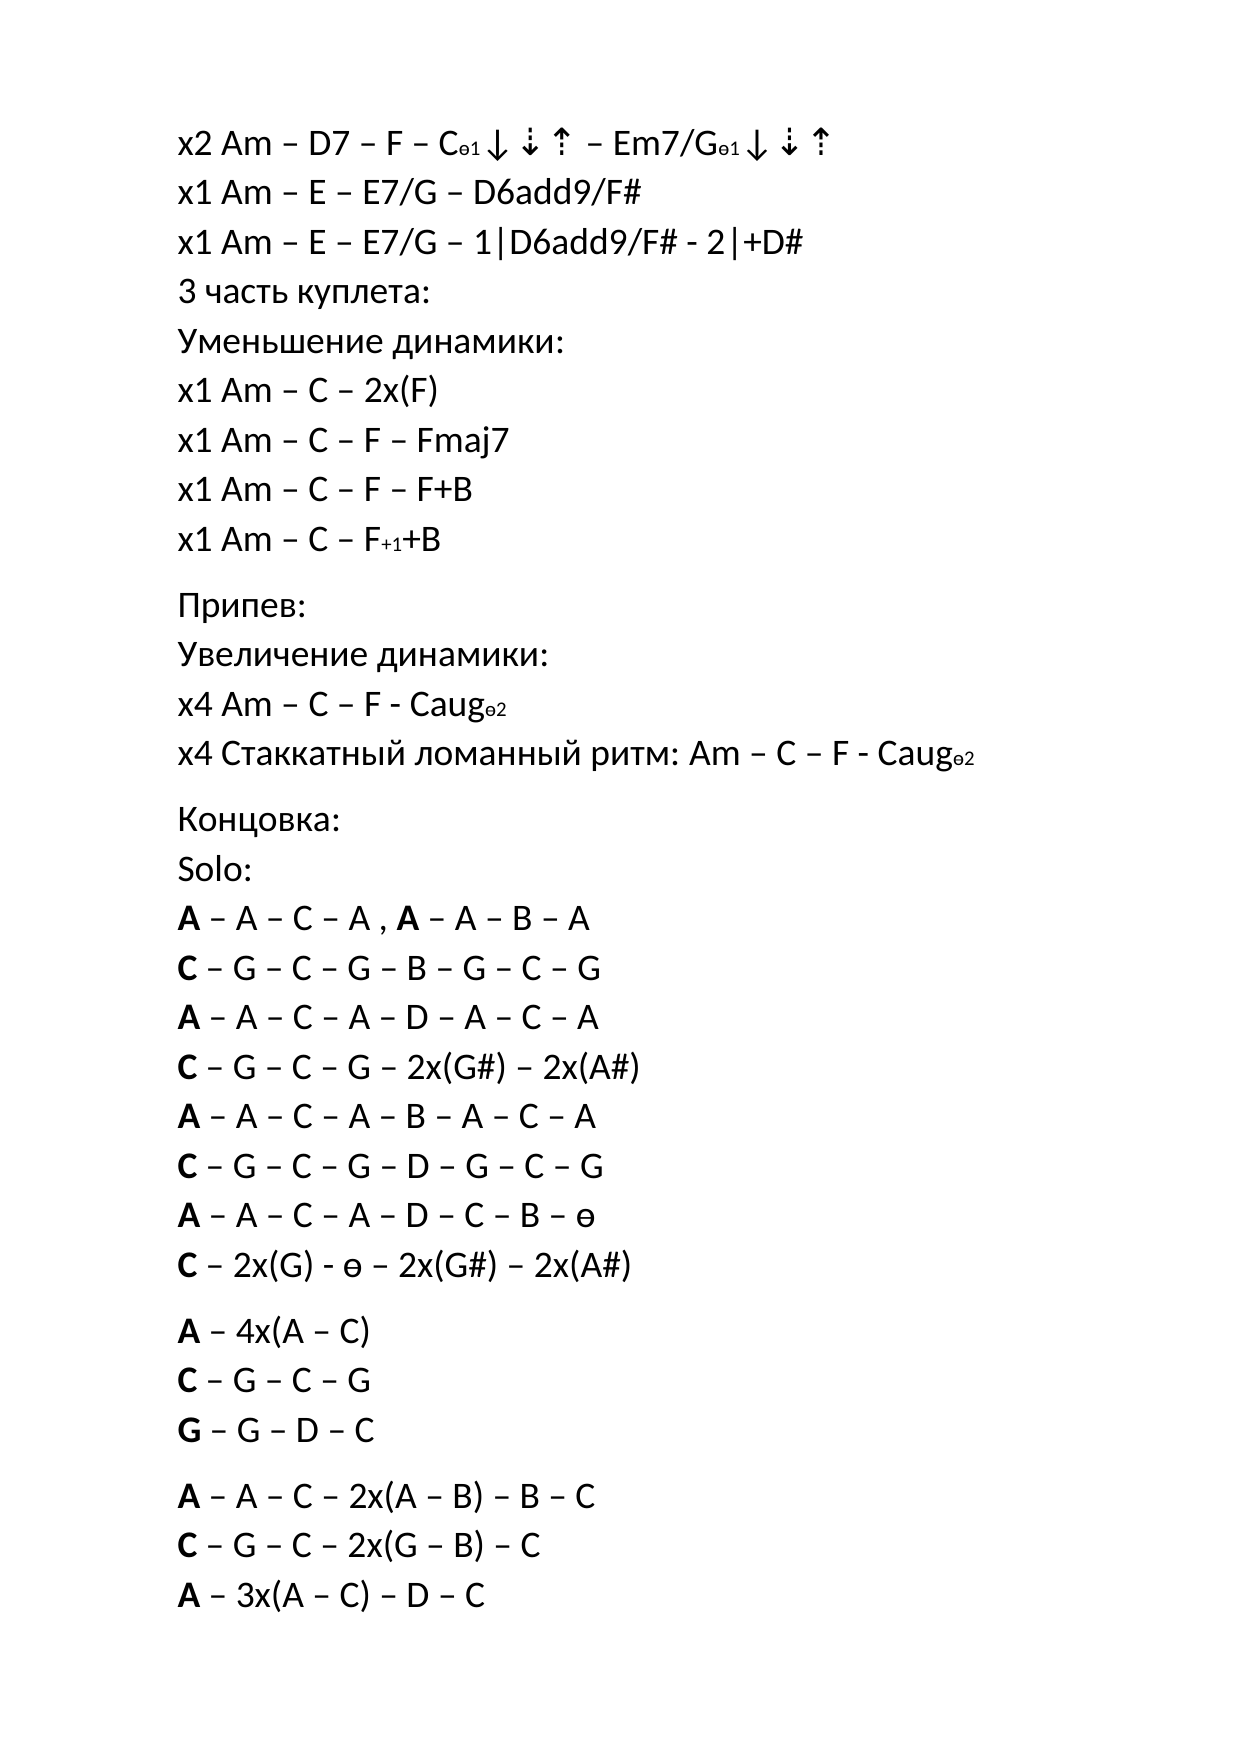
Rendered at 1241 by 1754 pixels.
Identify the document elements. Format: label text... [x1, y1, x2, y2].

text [177, 1472, 1152, 1617]
text A – 4x(A – C) C – G – C – G G – G – D – C [177, 1307, 1152, 1452]
text Припев: Увеличение динамики: x4 Am – C – F - Caugɵ2 x4 Стаккатный ломанный ритм: Am – C – F - Caugɵ2 [177, 581, 1152, 775]
text Концовка: Solo: A – A – C – A , A – A – B – A C – G – C – G – B – G – C – G A – A – C – A – D – A – C – A C – G – C – G – 2x(G#) – 2x(A#) A – A – C – A – B – A – C – A C – G – C – G – D – G – C – G A – A – C – A – D – C – B – ɵ C – 2x(G) - ɵ – 2x(G#) – 2x(A#) [177, 795, 1152, 1287]
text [177, 118, 1152, 561]
